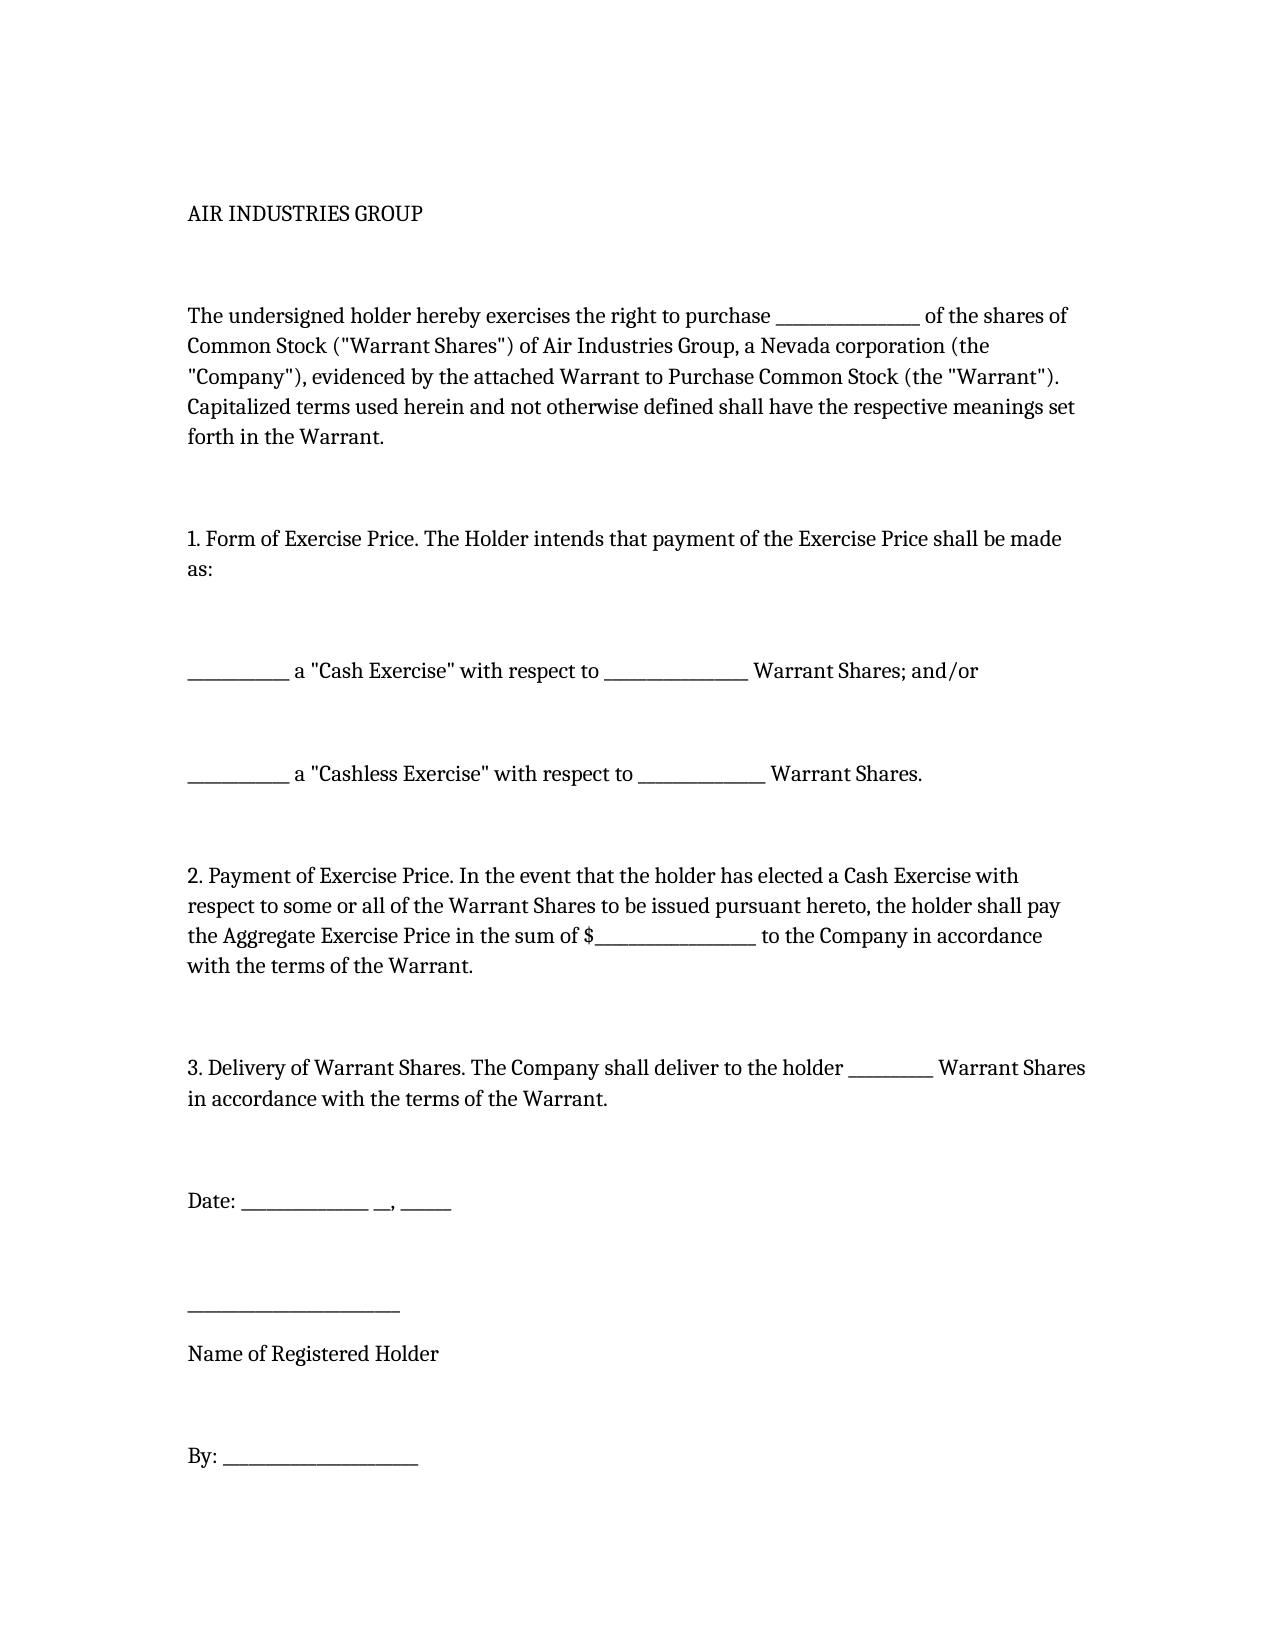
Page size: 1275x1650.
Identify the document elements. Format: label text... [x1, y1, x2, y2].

text _________________________ [187, 1289, 1087, 1316]
text ____________ a "Cash Exercise" with respect to _________________ Warrant Shares; and/or [187, 658, 1087, 685]
text ____________ a "Cashless Exercise" with respect to _______________ Warrant Shares. [187, 760, 1087, 787]
text The undersigned holder hereby exercises the right to purchase _________________ of the shares of Common Stock ("Warrant Shares") of Air Industries Group, a Nevada corporation (the "Company"), evidenced by the attached Warrant to Purchase Common Stock (the "Warrant"). Capitalized terms used herein and not otherwise defined shall have the respective meanings set forth in the Warrant. [187, 303, 1087, 450]
text 3. Delivery of Warrant Shares. The Company shall deliver to the holder __________ Warrant Shares in accordance with the terms of the Warrant. [187, 1055, 1087, 1112]
text By: _______________________ [187, 1443, 1087, 1469]
text AIR INDUSTRIES GROUP [187, 201, 1087, 227]
text Name of Registered Holder [187, 1341, 1087, 1367]
text 2. Payment of Exercise Price. In the event that the holder has elected a Cash Exercise with respect to some or all of the Warrant Shares to be issued pursuant hereto, the holder shall pay the Aggregate Exercise Price in the sum of $___________________ to the Company in accordance with the terms of the Warrant. [187, 862, 1087, 979]
text Date: _______________ __, ______ [187, 1187, 1087, 1214]
text 1. Form of Exercise Price. The Holder intends that payment of the Exercise Price shall be made as: [187, 526, 1087, 583]
